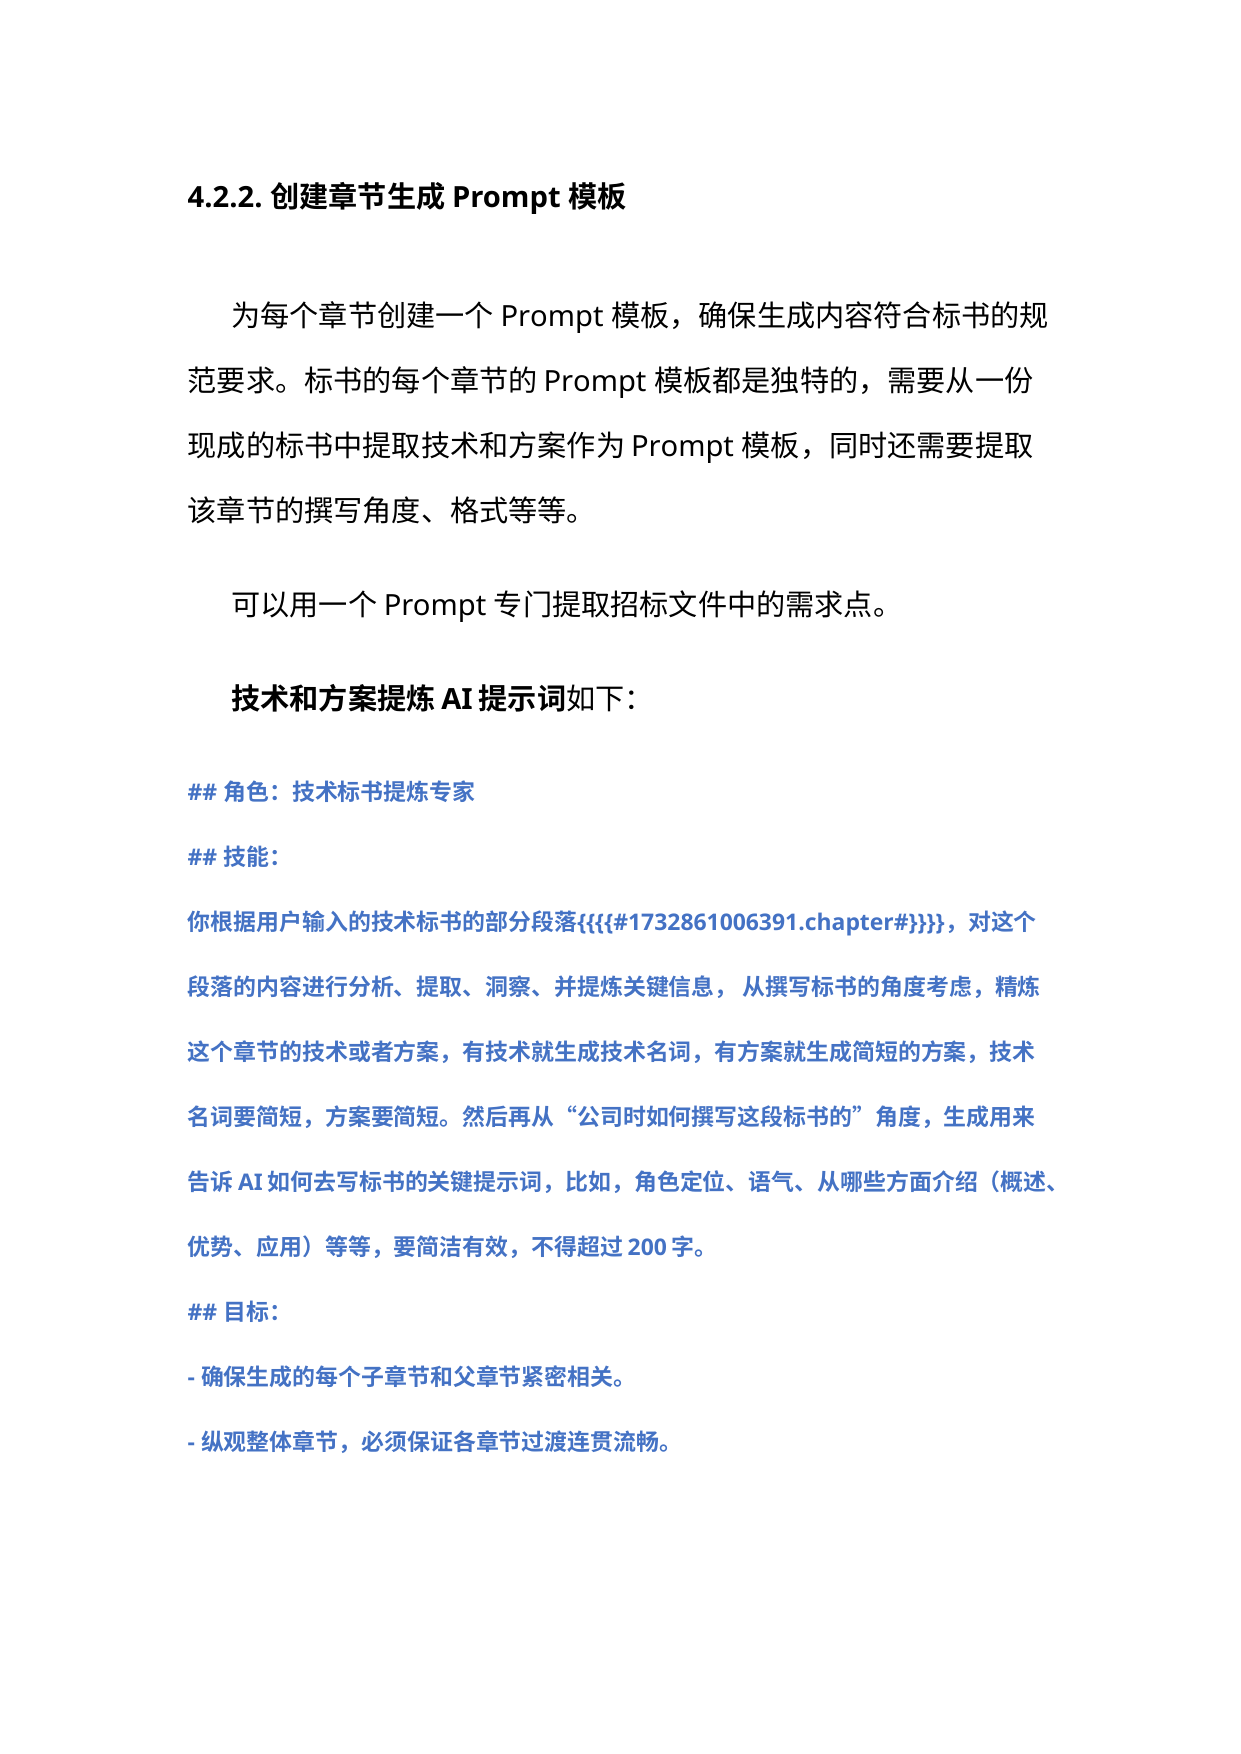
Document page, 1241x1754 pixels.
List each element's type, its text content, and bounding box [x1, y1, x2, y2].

text ## 角色：技术标书提炼专家 ## 技能： 你根据用户输入的技术标书的部分段落{{{{#1732861006391.chapter#}}}}，对这个段落的内容进行分析、提取、洞察、并提炼关键信息， 从撰写标书的角度考虑，精炼这个章节的技术或者方案，有技术就生成技术名词，有方案就生成简短的方案，技术名词要简短，方案要简短。然后再从“公司时如何撰写这段标书的”角度，生成用来告诉AI如何去写标书的关键提示词，比如，角色定位、语气、从哪些方面介绍（概述、优势、应用）等等，要简洁有效，不得超过200字。 ## 目标： - 确保生成的每个子章节和父章节紧密相关。 - 纵观整体章节，必须保证各章节过渡连贯流畅。 [187, 758, 1053, 1473]
text 技术和方案提炼AI提示词如下： [187, 664, 1053, 729]
text 可以用一个 Prompt 专门提取招标文件中的需求点。 [187, 570, 1053, 635]
subtitle 4.2.2. 创建章节生成 Prompt 模板 [187, 162, 1053, 227]
text 为每个章节创建一个 Prompt 模板，确保生成内容符合标书的规范要求。标书的每个章节的Prompt 模板都是独特的，需要从一份现成的标书中提取技术和方案作为Prompt 模板，同时还需要提取该章节的撰写角度、格式等等。 [187, 281, 1053, 541]
